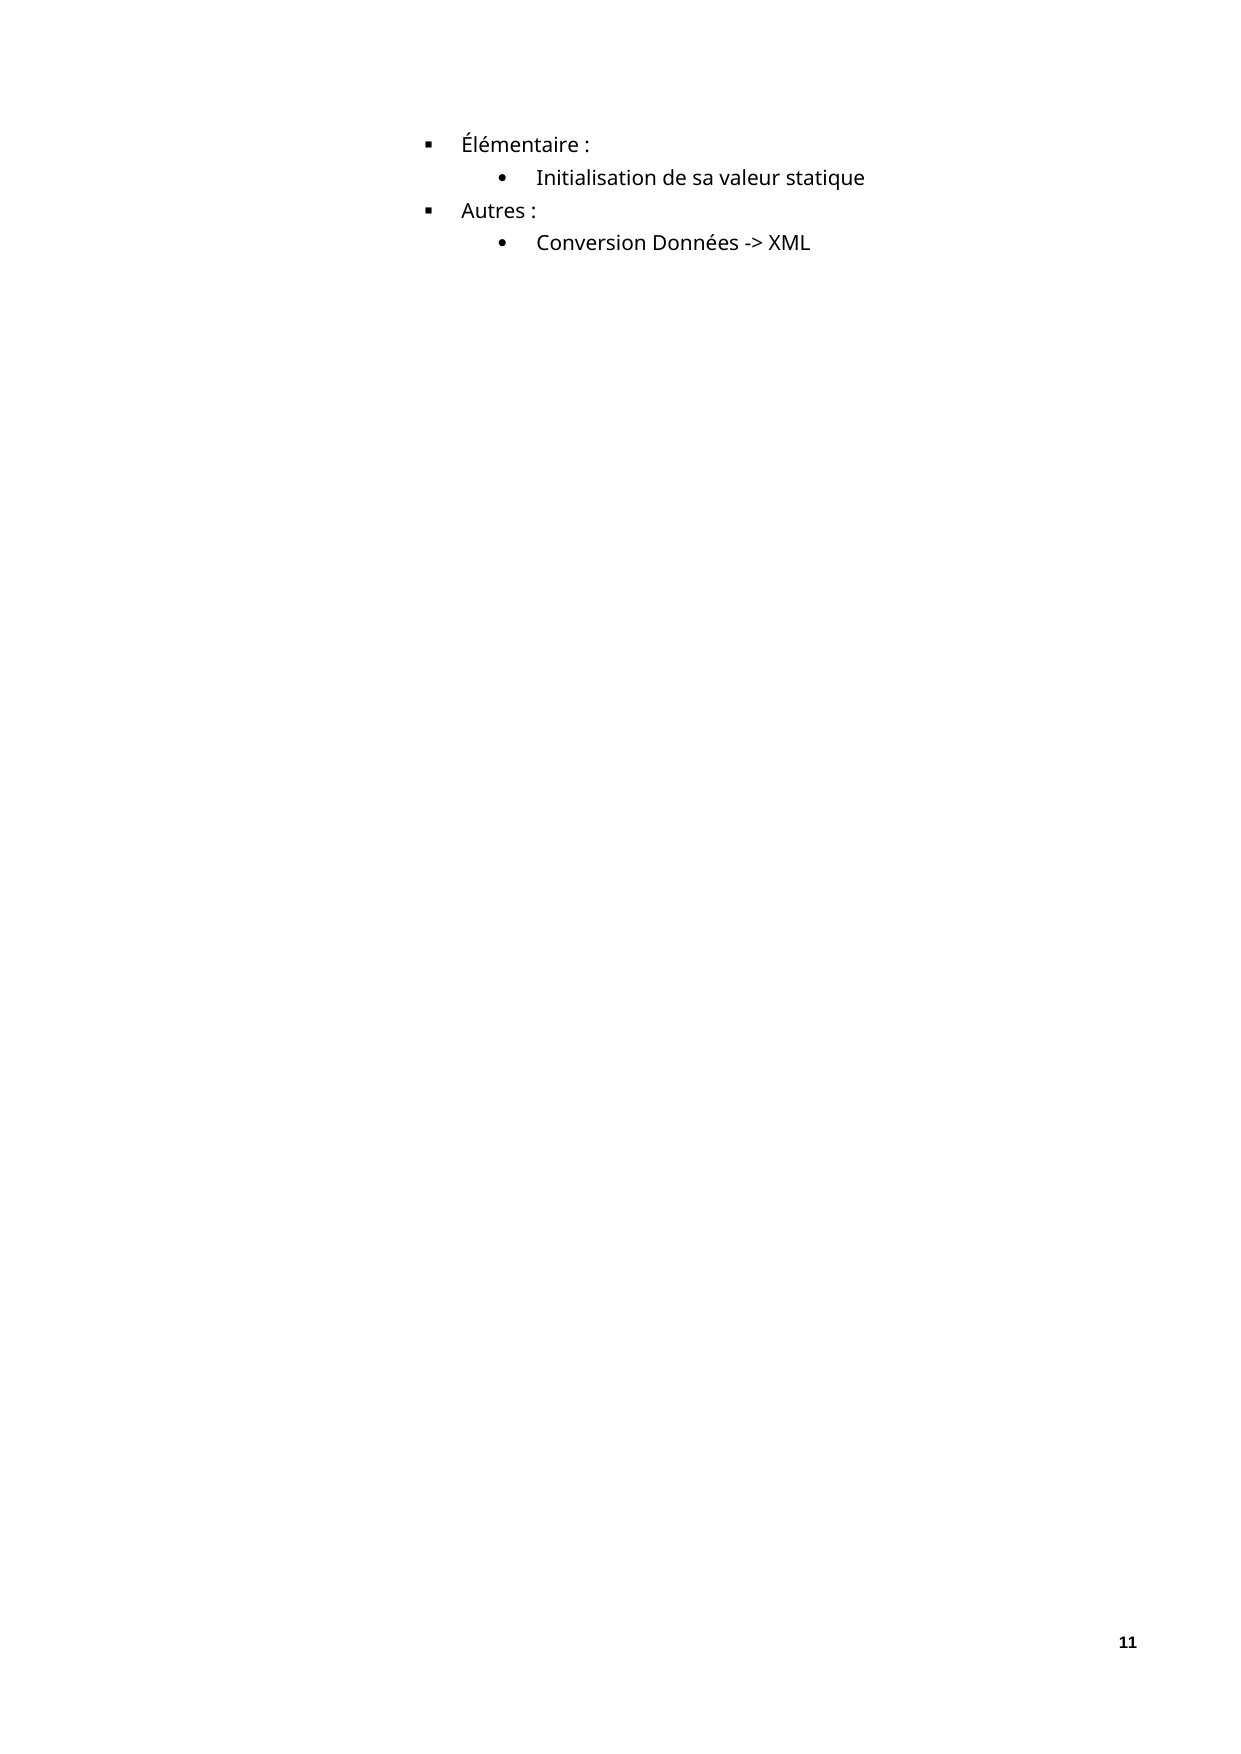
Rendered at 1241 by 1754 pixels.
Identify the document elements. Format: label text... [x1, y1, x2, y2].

list Élémentaire : [424, 131, 1137, 159]
list Autres : [424, 196, 1137, 224]
list Conversion Données -> XML [499, 228, 1137, 257]
list Initialisation de sa valeur statique [499, 163, 1137, 192]
